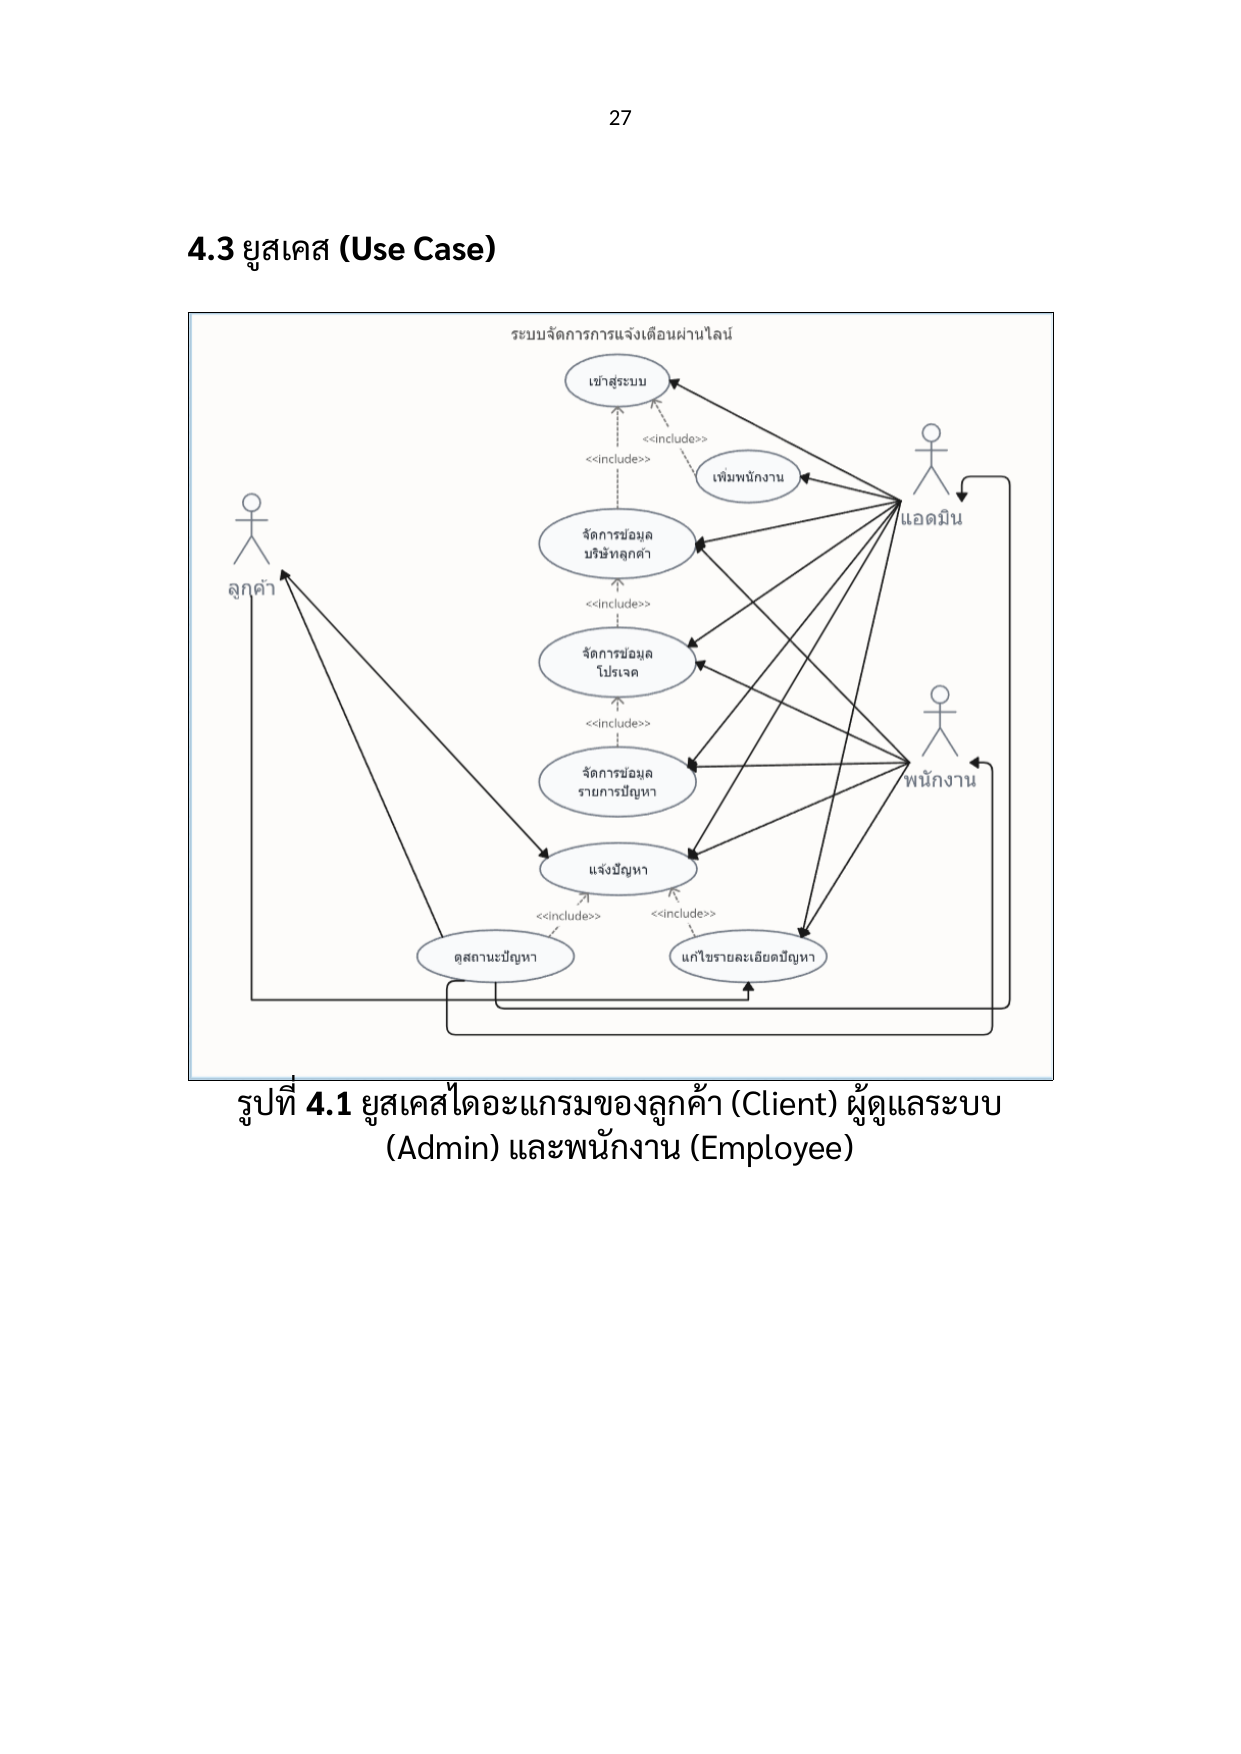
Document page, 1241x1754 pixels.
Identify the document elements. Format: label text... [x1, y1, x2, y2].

picture [189, 313, 1053, 1080]
text รูปที่ 4.1 ยูสเคสไดอะแกรมของลูกค้า (Client) ผู้ดูแลระบบ (Admin) และพนักงาน (Employee) [187, 1081, 1053, 1167]
text 4.3 ยูสเคส (Use Case) [187, 225, 1053, 268]
